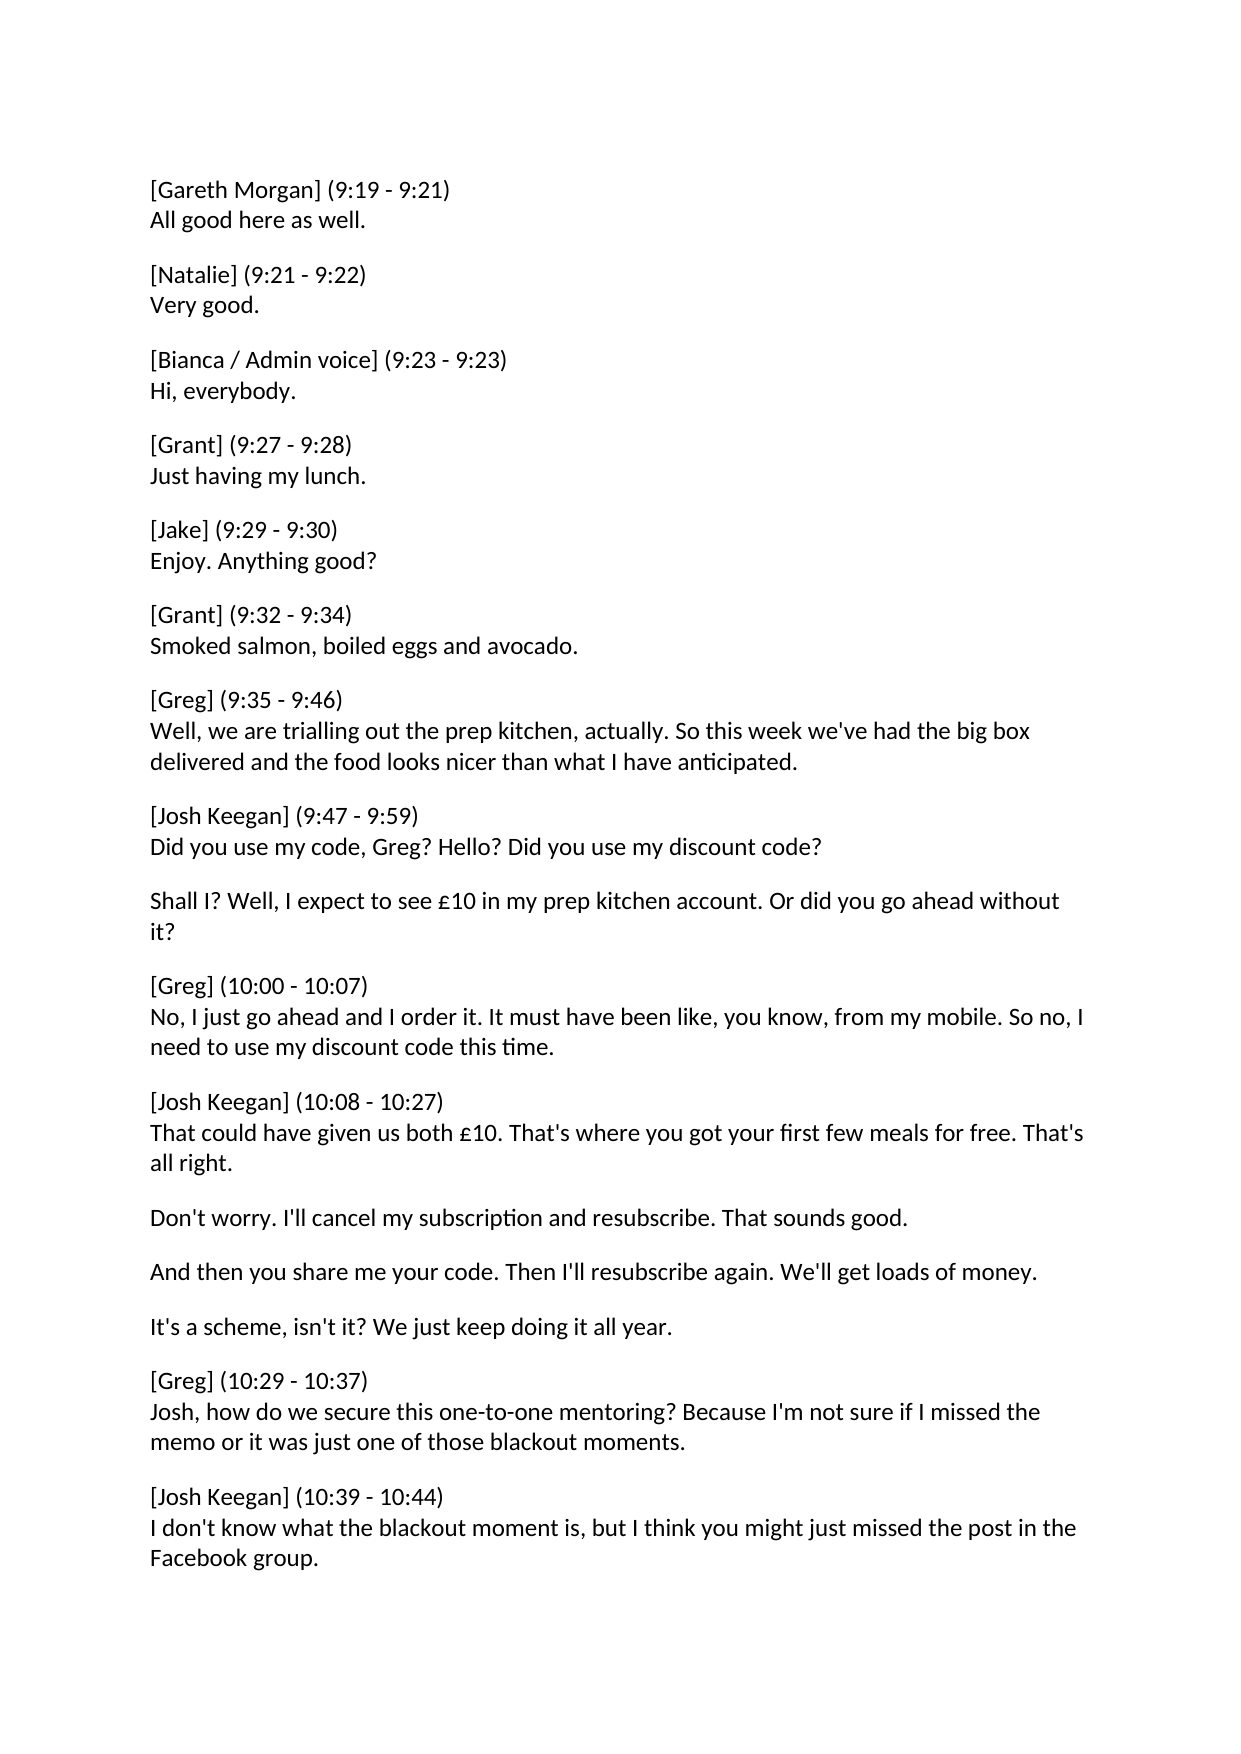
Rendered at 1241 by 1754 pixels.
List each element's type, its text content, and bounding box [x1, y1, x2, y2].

text Shall I? Well, I expect to see £10 in my prep kitchen account. Or did you go ahead without it? [150, 885, 1090, 946]
text [Greg] (10:29 - 10:37) [150, 1366, 1090, 1396]
text And then you share me your code. Then I'll resubscribe again. We'll get loads of money. [150, 1256, 1090, 1287]
text [Jake] (9:29 - 9:30) [150, 514, 1090, 545]
text [Josh Keegan] (10:08 - 10:27) [150, 1086, 1090, 1117]
text [Grant] (9:27 - 9:28) [150, 429, 1090, 460]
text Josh, how do we secure this one-to-one mentoring? Because I'm not sure if I missed the memo or it was just one of those blackout moments. [150, 1396, 1090, 1457]
text Hi, everybody. [150, 375, 1090, 405]
text Well, we are trialling out the prep kitchen, actually. So this week we've had the big box delivered and the food looks nicer than what I have anticipated. [150, 715, 1090, 776]
text Very good. [150, 290, 1090, 320]
text [Bianca / Admin voice] (9:23 - 9:23) [150, 344, 1090, 375]
text I don't know what the blackout moment is, but I think you might just missed the post in the Facebook group. [150, 1512, 1090, 1573]
text [Grant] (9:32 - 9:34) [150, 599, 1090, 630]
text All good here as well. [150, 204, 1090, 235]
text [Josh Keegan] (9:47 - 9:59) [150, 800, 1090, 831]
text [Josh Keegan] (10:39 - 10:44) [150, 1481, 1090, 1512]
text Did you use my code, Greg? Hello? Did you use my discount code? [150, 831, 1090, 861]
text No, I just go ahead and I order it. It must have been like, you know, from my mobile. So no, I need to use my discount code this time. [150, 1001, 1090, 1062]
text [Natalie] (9:21 - 9:22) [150, 259, 1090, 290]
text That could have given us both £10. That's where you got your first few meals for free. That's all right. [150, 1117, 1090, 1178]
text Just having my lunch. [150, 460, 1090, 490]
text It's a scheme, isn't it? We just keep doing it all year. [150, 1311, 1090, 1341]
text [Greg] (10:00 - 10:07) [150, 971, 1090, 1001]
text Enjoy. Anything good? [150, 545, 1090, 576]
text [Greg] (9:35 - 9:46) [150, 685, 1090, 715]
text [Gareth Morgan] (9:19 - 9:21) [150, 174, 1090, 204]
text Don't worry. I'll cancel my subscription and resubscribe. That sounds good. [150, 1202, 1090, 1232]
text Smoked salmon, boiled eggs and avocado. [150, 630, 1090, 661]
